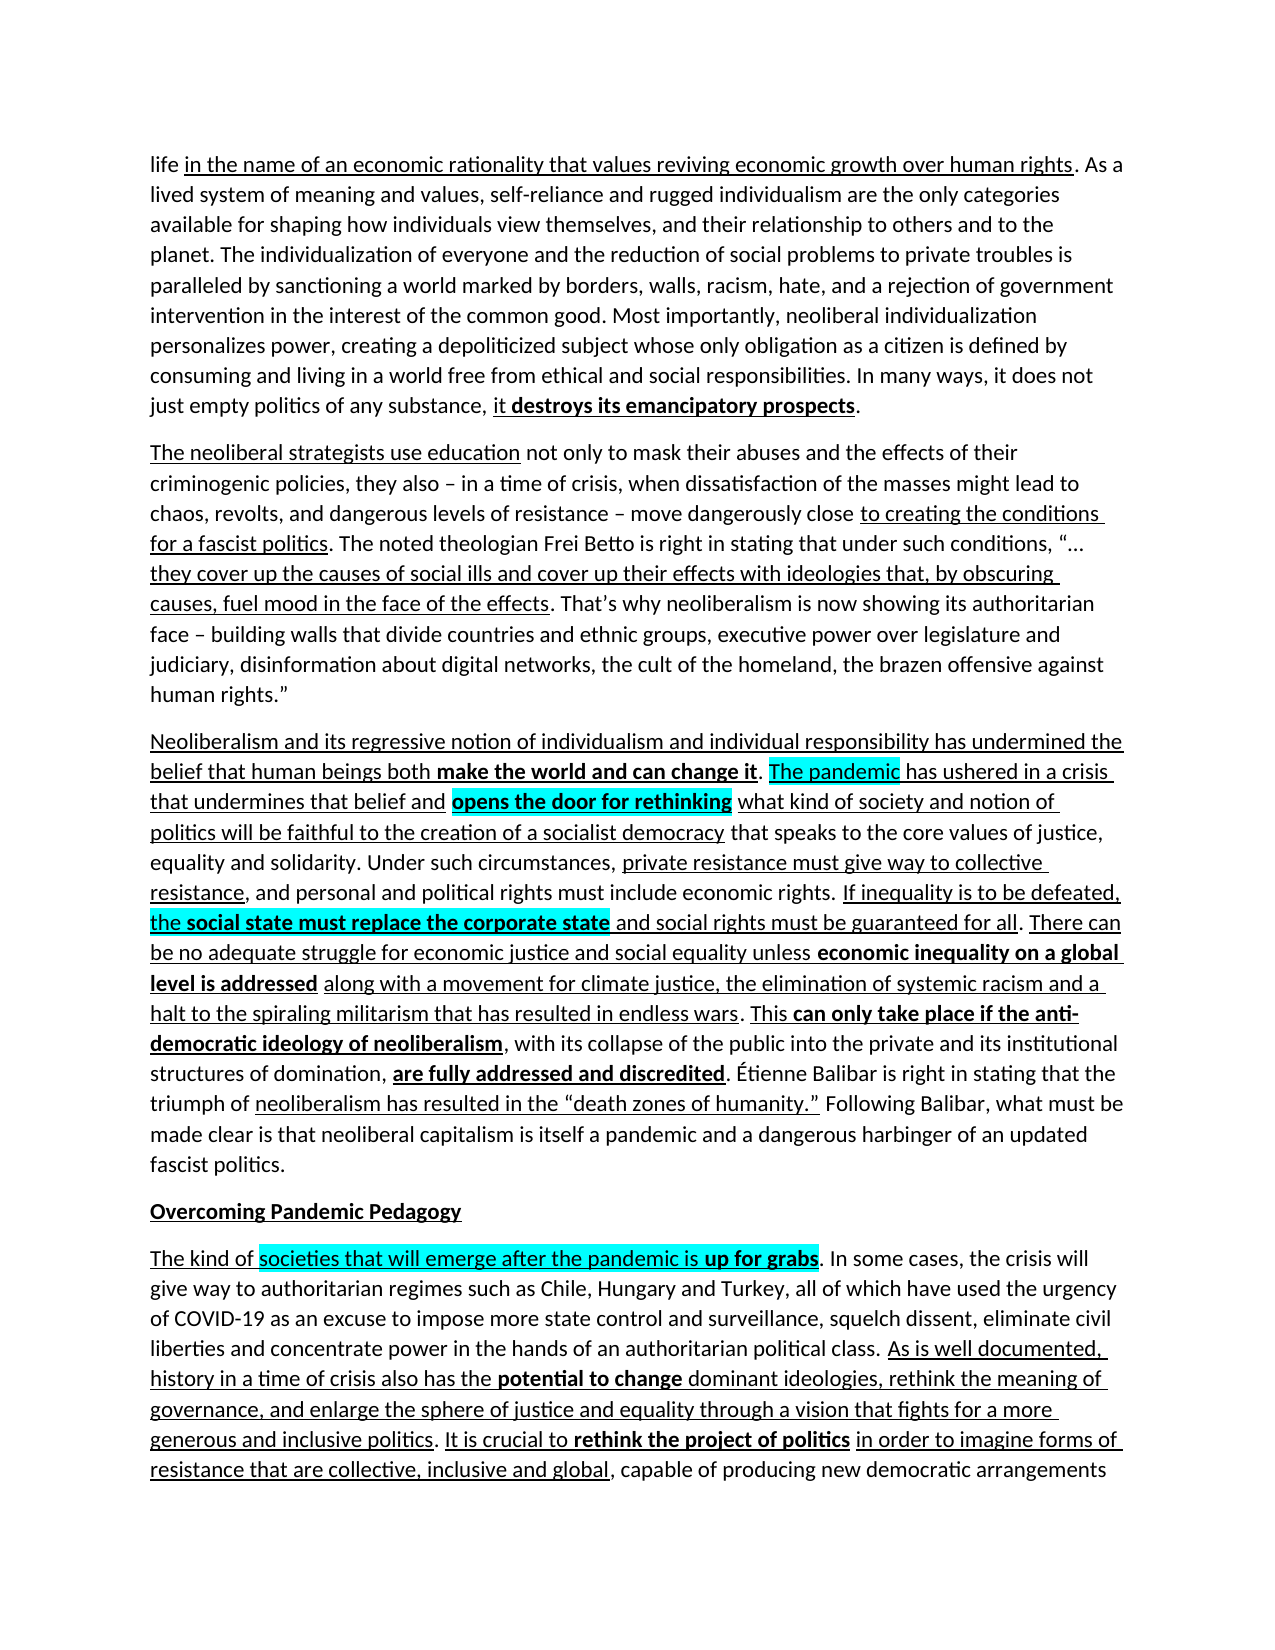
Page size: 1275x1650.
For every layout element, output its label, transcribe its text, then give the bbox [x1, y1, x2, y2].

text Overcoming Pandemic Pedagogy [150, 1197, 1125, 1225]
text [150, 1244, 1125, 1483]
text The neoliberal strategists use education not only to mask their abuses and the effects of their criminogenic policies, they also – in a time of crisis, when dissatisfaction of the masses might lead to chaos, revolts, and dangerous levels of resistance – move dangerously close to creating the conditions for a fascist politics. The noted theologian Frei Betto is right in stating that under such conditions, “…they cover up the causes of social ills and cover up their effects with ideologies that, by obscuring causes, fuel mood in the face of the effects. That’s why neoliberalism is now showing its authoritarian face – building walls that divide countries and ethnic groups, executive power over legislature and judiciary, disinformation about digital networks, the cult of the homeland, the brazen offensive against human rights.” [150, 438, 1125, 708]
text Neoliberalism and its regressive notion of individualism and individual responsibility has undermined the belief that human beings both make the world and can change it. The pandemic has ushered in a crisis that undermines that belief and opens the door for rethinking what kind of society and notion of politics will be faithful to the creation of a socialist democracy that speaks to the core values of justice, equality and solidarity. Under such circumstances, private resistance must give way to collective resistance, and personal and political rights must include economic rights. If inequality is to be defeated, the social state must replace the corporate state and social rights must be guaranteed for all. There can be no adequate struggle for economic justice and social equality unless economic inequality on a global level is addressed along with a movement for climate justice, the elimination of systemic racism and a halt to the spiraling militarism that has resulted in endless wars. This can only take place if the anti-democratic ideology of neoliberalism, with its collapse of the public into the private and its institutional structures of domination, are fully addressed and discredited. Étienne Balibar is right in stating that the triumph of neoliberalism has resulted in the “death zones of humanity.” Following Balibar, what must be made clear is that neoliberal capitalism is itself a pandemic and a dangerous harbinger of an updated fascist politics. [150, 727, 1125, 1178]
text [150, 150, 1125, 420]
